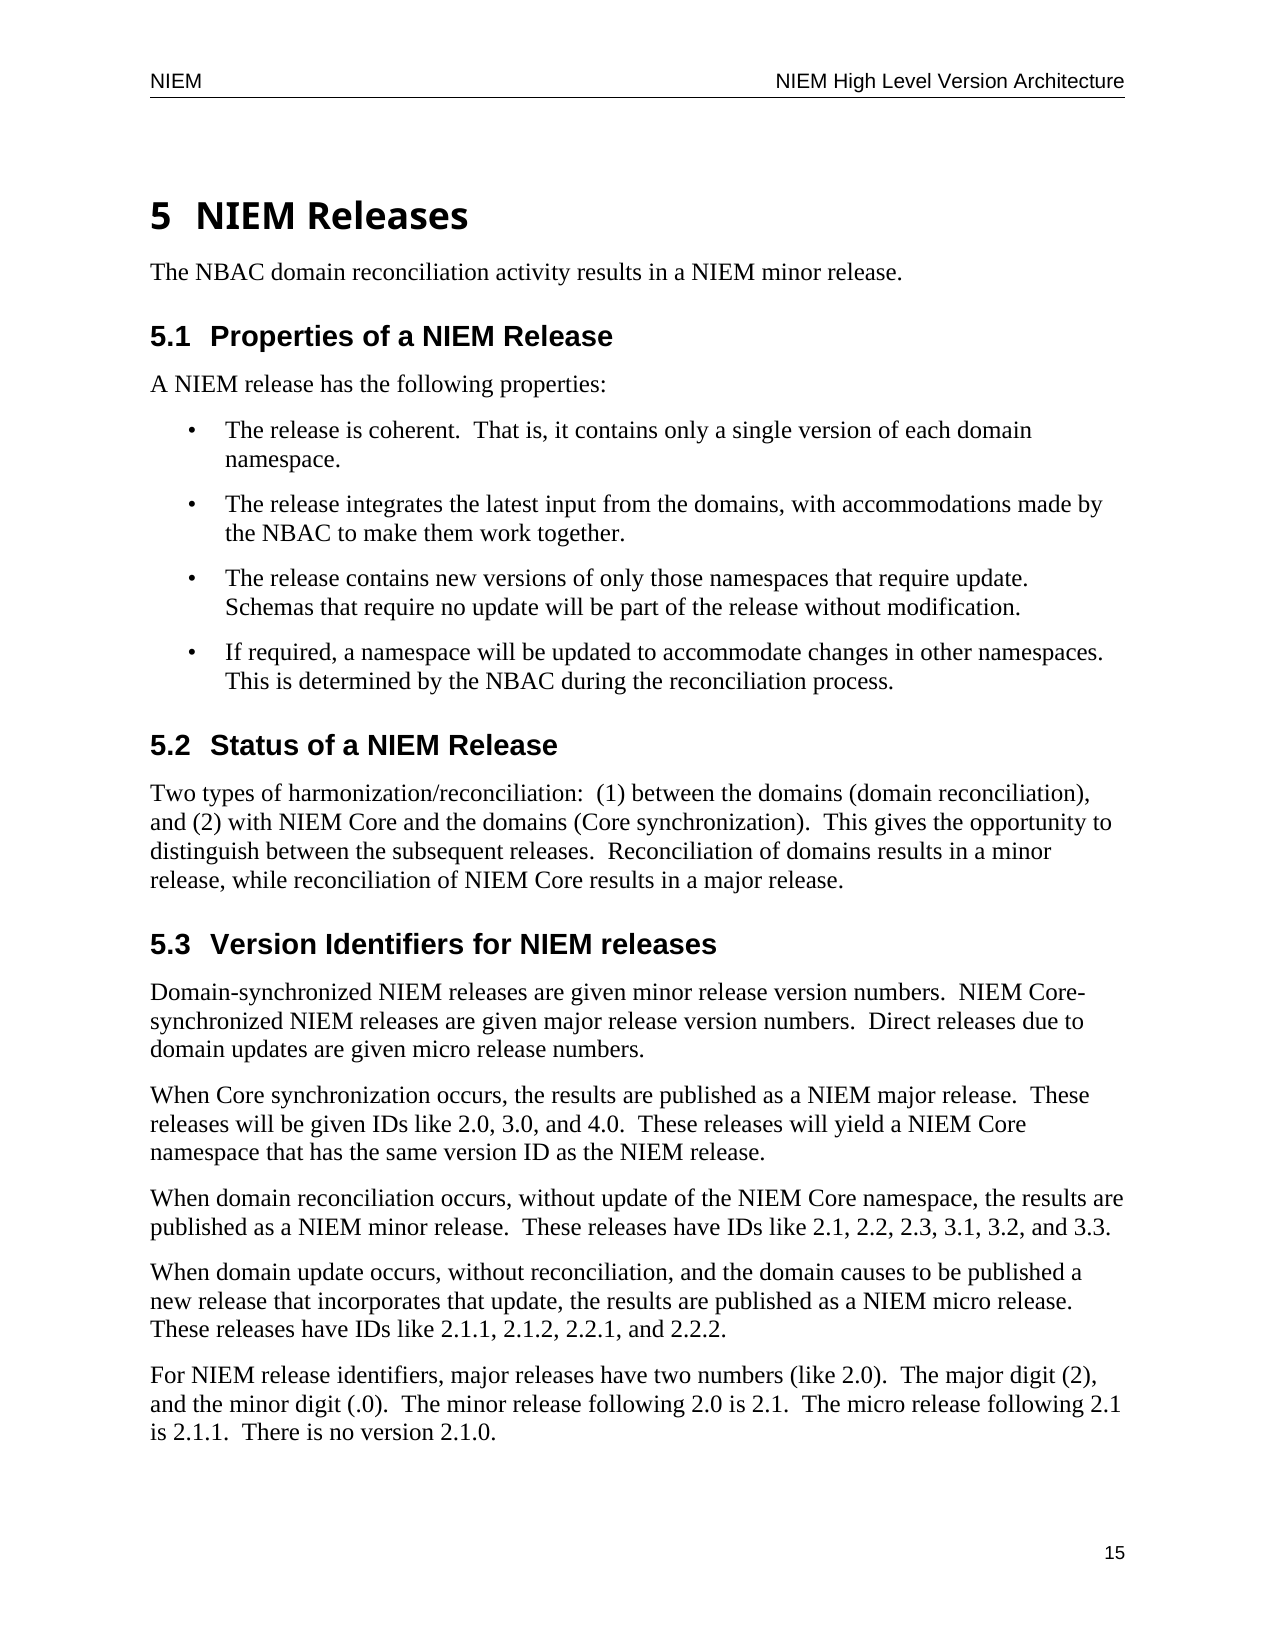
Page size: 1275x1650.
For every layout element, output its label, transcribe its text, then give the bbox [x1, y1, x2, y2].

text • The release contains new versions of only those namespaces that require update. Schemas that require no update will be part of the release without modification. [187, 563, 1125, 621]
subtitle Properties of a NIEM Release [150, 319, 1125, 353]
text When Core synchronization occurs, the results are published as a NIEM major release. These releases will be given IDs like 2.0, 3.0, and 4.0. These releases will yield a NIEM Core namespace that has the same version ID as the NIEM release. [150, 1080, 1125, 1166]
text • If required, a namespace will be updated to accommodate changes in other namespaces. This is determined by the NBAC during the reconciliation process. [187, 637, 1125, 695]
text When domain update occurs, without reconciliation, and the domain causes to be published a new release that incorporates that update, the results are published as a NIEM micro release. These releases have IDs like 2.1.1, 2.1.2, 2.2.1, and 2.2.2. [150, 1257, 1125, 1343]
subtitle Version Identifiers for NIEM releases [150, 927, 1125, 960]
text When domain reconciliation occurs, without update of the NIEM Core namespace, the results are published as a NIEM minor release. These releases have IDs like 2.1, 2.2, 2.3, 3.1, 3.2, and 3.3. [150, 1183, 1125, 1240]
subtitle NIEM Releases [150, 189, 1125, 241]
text For NIEM release identifiers, major releases have two numbers (like 2.0). The major digit (2), and the minor digit (.0). The minor release following 2.0 is 2.1. The micro release following 2.1 is 2.1.1. There is no version 2.1.0. [150, 1360, 1125, 1446]
subtitle Status of a NIEM Release [150, 728, 1125, 762]
text • The release integrates the latest input from the domains, with accommodations made by the NBAC to make them work together. [187, 489, 1125, 547]
text Domain-synchronized NIEM releases are given minor release version numbers. NIEM Core-synchronized NIEM releases are given major release version numbers. Direct releases due to domain updates are given micro release numbers. [150, 977, 1125, 1063]
text Two types of harmonization/reconciliation: (1) between the domains (domain reconciliation), and (2) with NIEM Core and the domains (Core synchronization). This gives the opportunity to distinguish between the subsequent releases. Reconciliation of domains results in a minor release, while reconciliation of NIEM Core results in a major release. [150, 778, 1125, 893]
text A NIEM release has the following properties: [150, 369, 1125, 398]
text The NBAC domain reconciliation activity results in a NIEM minor release. [150, 257, 1125, 286]
text • The release is coherent. That is, it contains only a single version of each domain namespace. [187, 415, 1125, 472]
